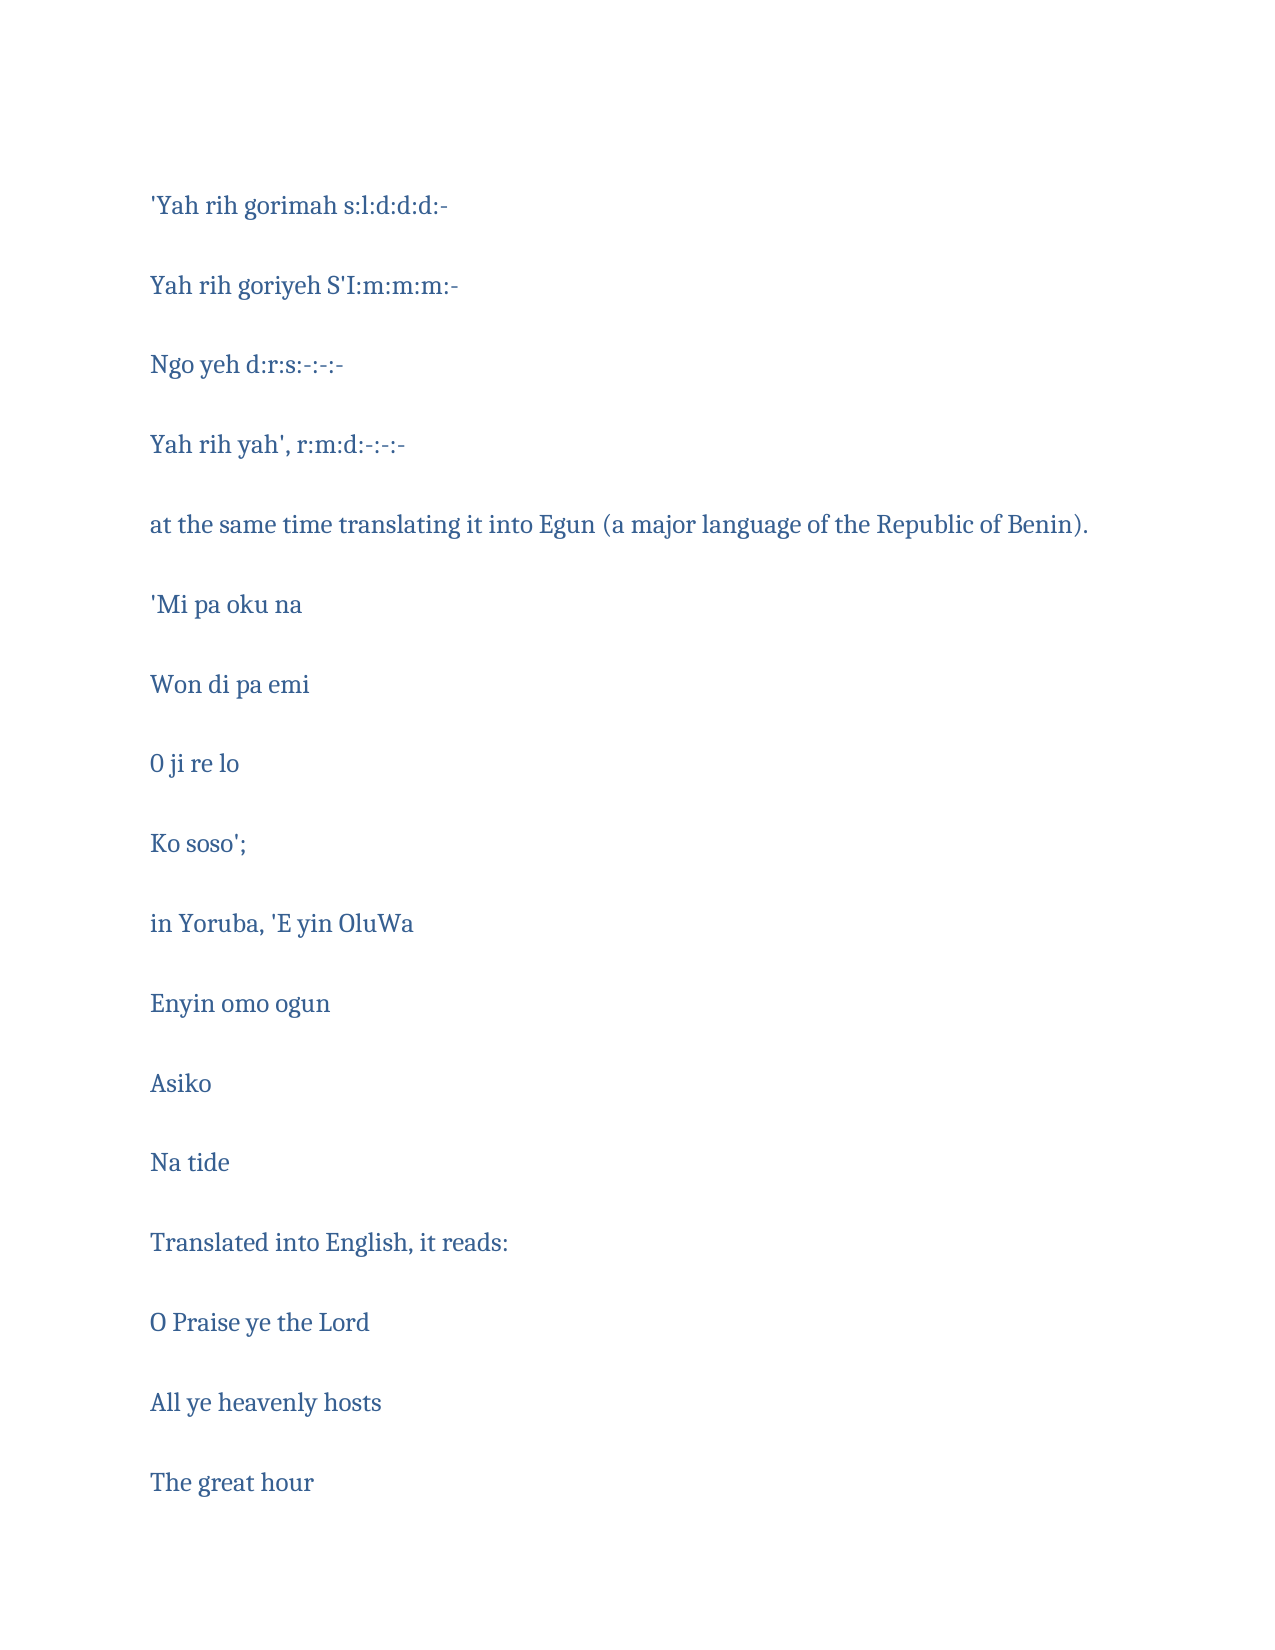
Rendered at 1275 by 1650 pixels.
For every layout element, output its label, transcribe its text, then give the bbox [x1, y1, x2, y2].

subtitle All ye heavenly hosts [150, 1387, 1125, 1418]
subtitle Yah rih goriyeh S'I:m:m:m:- [150, 270, 1125, 301]
subtitle Asiko [150, 1068, 1125, 1099]
subtitle 'Mi pa oku na [150, 589, 1125, 620]
subtitle Won di pa emi [150, 669, 1125, 700]
subtitle in Yoruba, 'E yin OluWa [150, 908, 1125, 939]
subtitle O Praise ye the Lord [150, 1307, 1125, 1338]
subtitle Na tide [150, 1147, 1125, 1178]
subtitle at the same time translating it into Egun (a major language of the Republic of Benin). [150, 509, 1125, 540]
subtitle 'Yah rih gorimah s:l:d:d:d:- [150, 190, 1125, 221]
subtitle 0 ji re lo [150, 748, 1125, 779]
subtitle Ngo yeh d:r:s:-:-:- [150, 349, 1125, 381]
subtitle Translated into English, it reads: [150, 1227, 1125, 1258]
subtitle Ko soso'; [150, 828, 1125, 859]
subtitle The great hour [150, 1467, 1125, 1498]
subtitle Enyin omo ogun [150, 988, 1125, 1019]
subtitle Yah rih yah', r:m:d:-:-:- [150, 429, 1125, 460]
